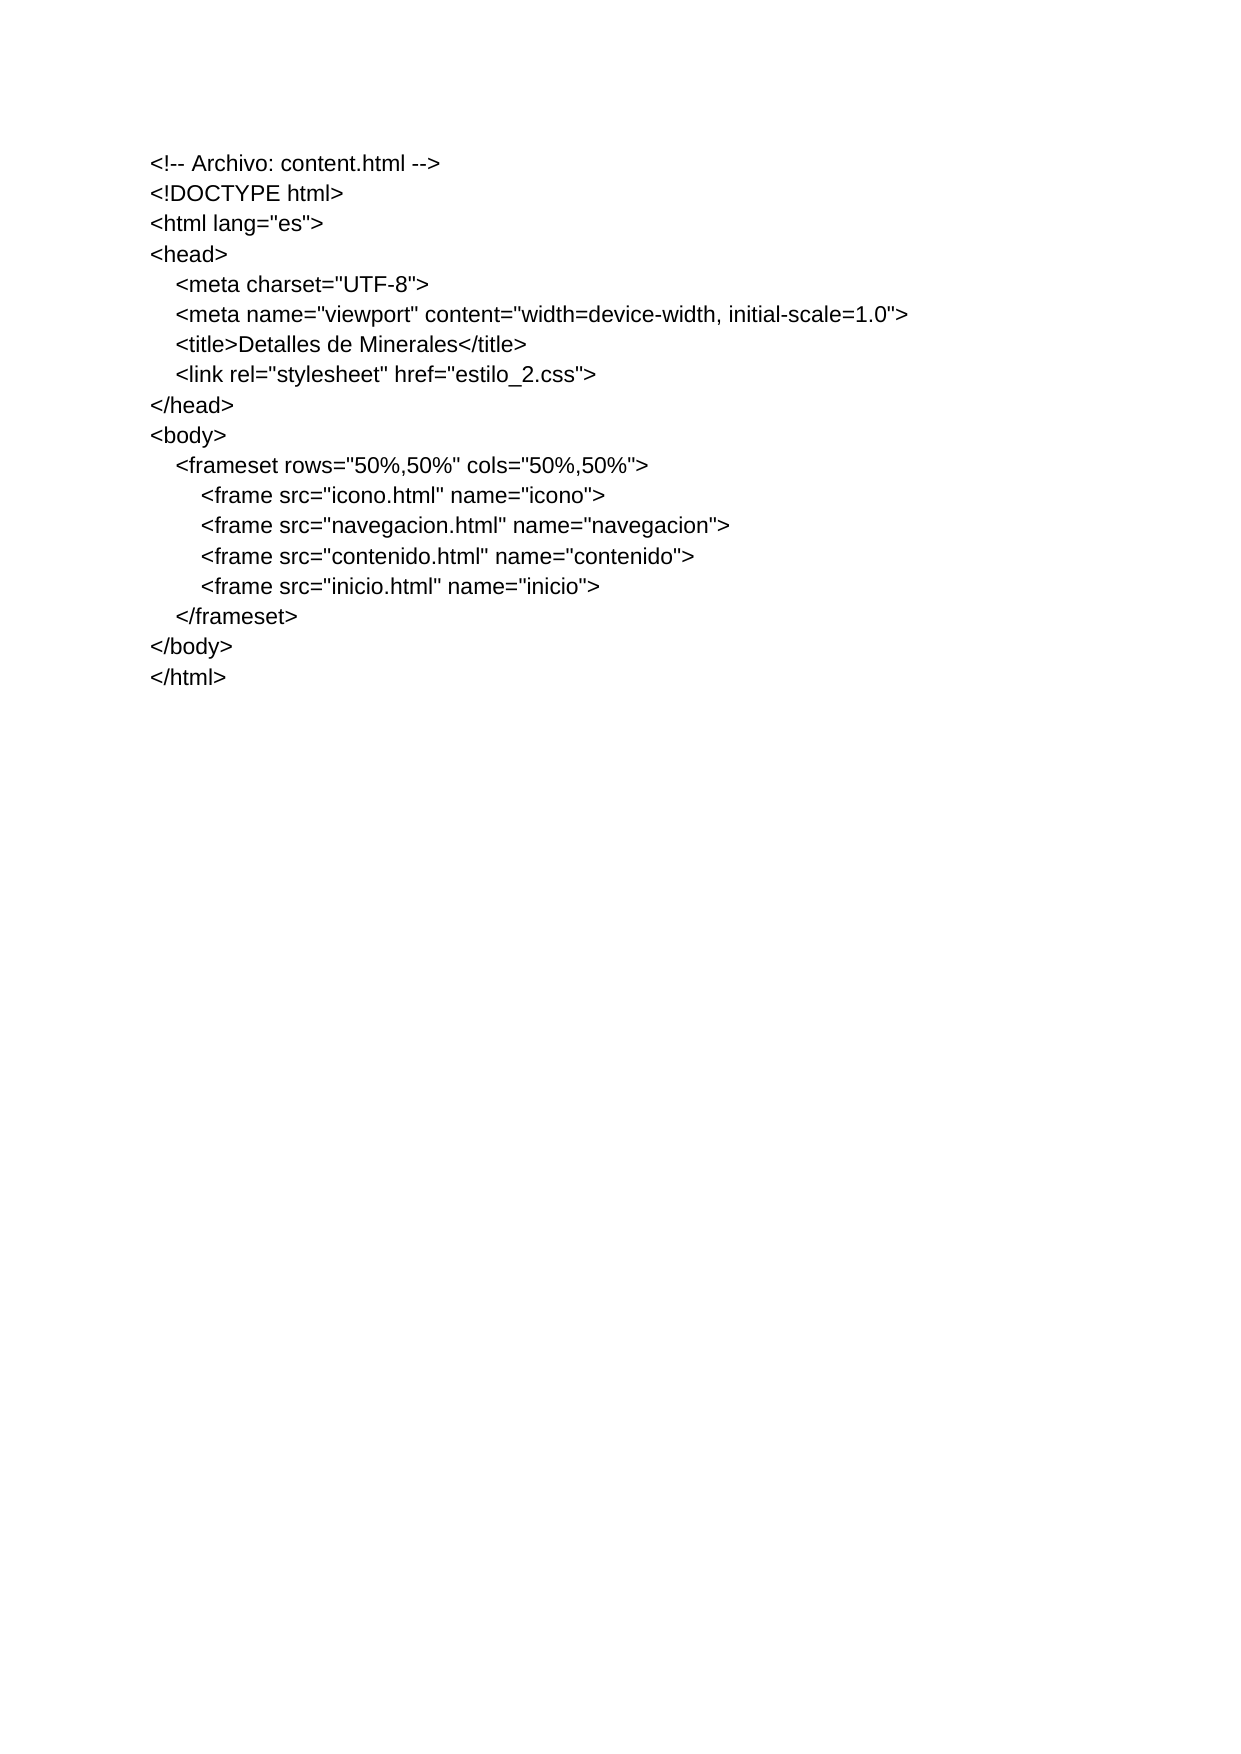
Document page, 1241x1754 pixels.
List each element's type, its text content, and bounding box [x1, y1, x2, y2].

text <frame src="contenido.html" name="contenido"> [150, 543, 1090, 569]
text <meta name="viewport" content="width=device-width, initial-scale=1.0"> [150, 301, 1090, 327]
text <frame src="navegacion.html" name="navegacion"> [150, 512, 1090, 539]
text </head> [150, 392, 1090, 418]
text <link rel="stylesheet" href="estilo_2.css"> [150, 361, 1090, 388]
text </body> [150, 633, 1090, 660]
text <body> [150, 422, 1090, 448]
text <frameset rows="50%,50%" cols="50%,50%"> [150, 452, 1090, 478]
text <title>Detalles de Minerales</title> [150, 331, 1090, 358]
text </frameset> [150, 603, 1090, 629]
text <!DOCTYPE html> [150, 180, 1090, 207]
text <!-- Archivo: content.html --> [150, 150, 1090, 176]
text <meta charset="UTF-8"> [150, 271, 1090, 297]
text <frame src="icono.html" name="icono"> [150, 482, 1090, 509]
text </html> [150, 663, 1090, 690]
text <frame src="inicio.html" name="inicio"> [150, 573, 1090, 599]
text <html lang="es"> [150, 210, 1090, 237]
text <head> [150, 241, 1090, 267]
